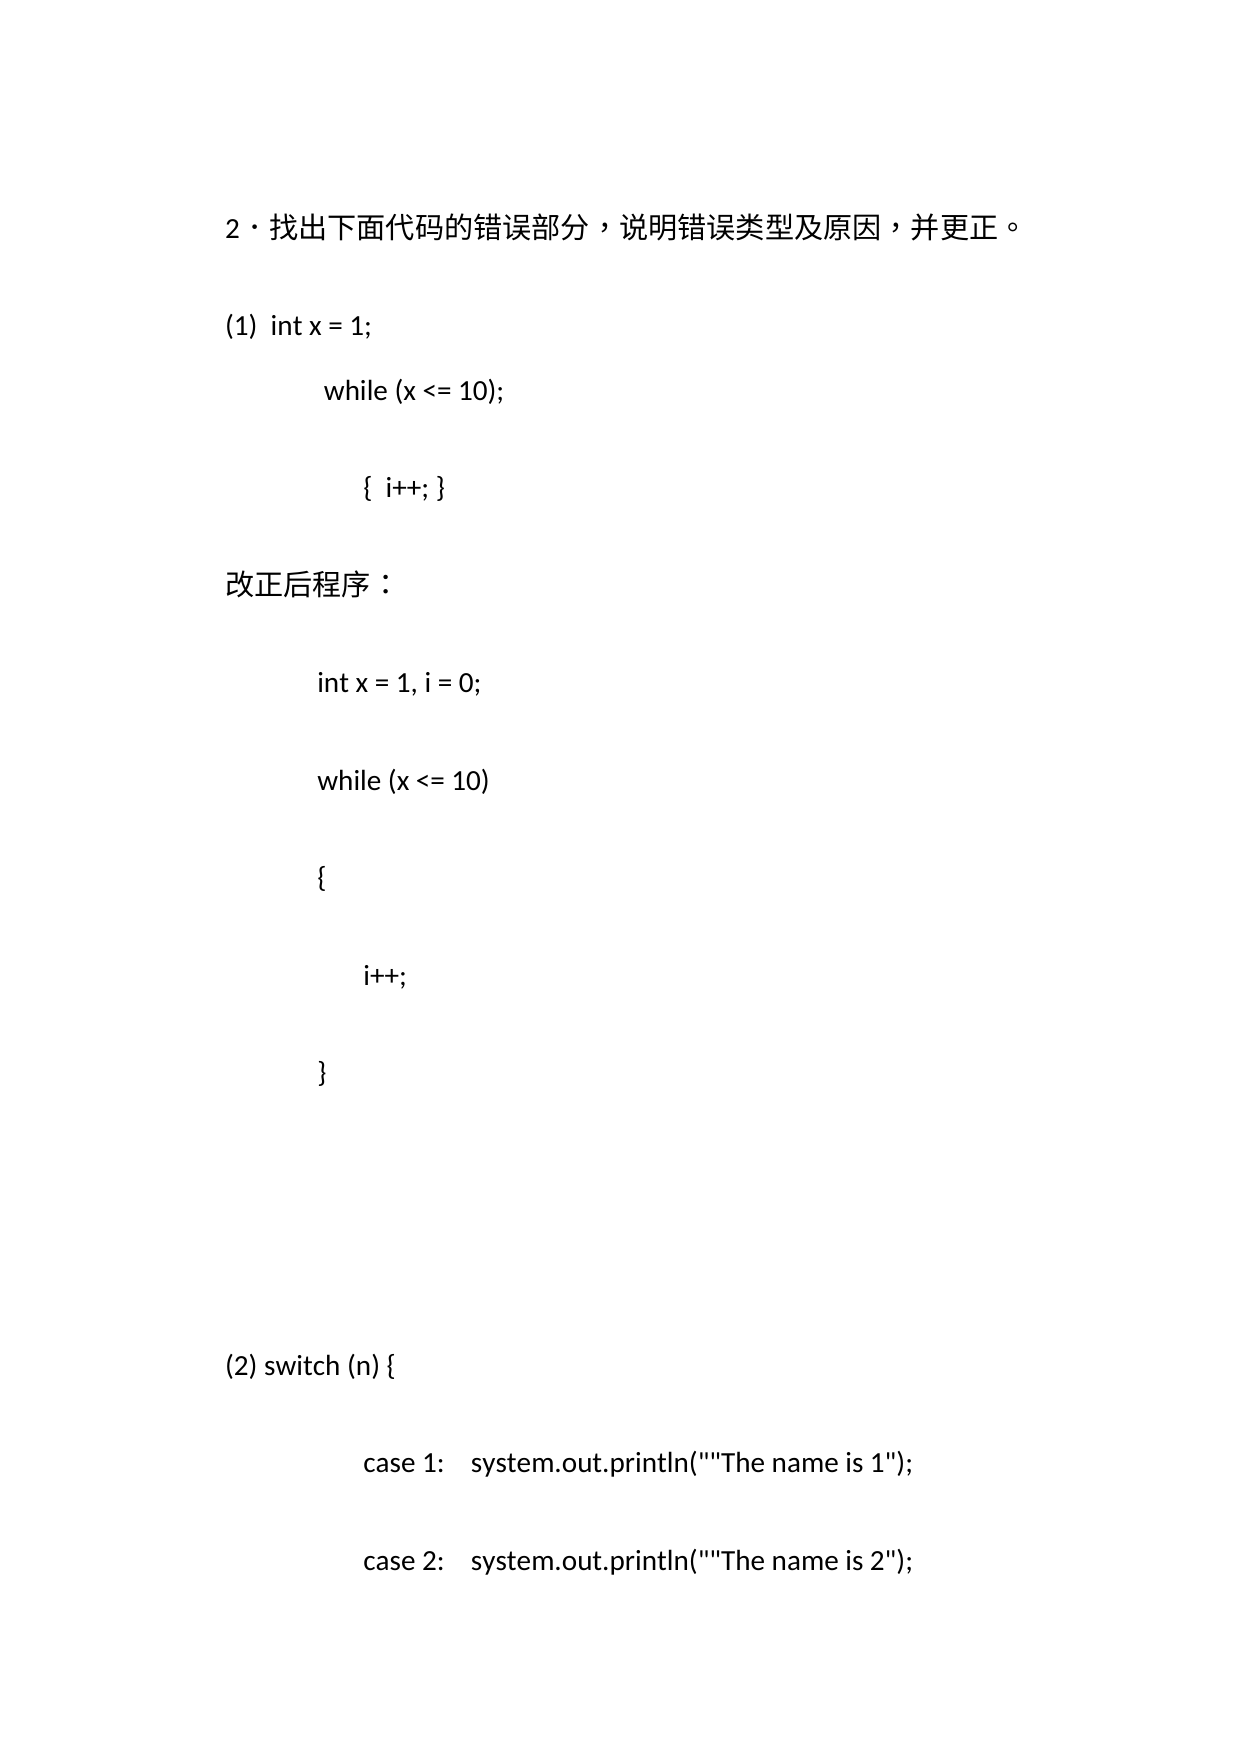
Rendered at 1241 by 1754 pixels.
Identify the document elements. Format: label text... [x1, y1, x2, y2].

text (2) switch (n) { [187, 1332, 1053, 1397]
text while (x <= 10); [187, 357, 1053, 422]
text case 1: system.out.println(""The name is 1"); [187, 1429, 1053, 1494]
text case 2: system.out.println(""The name is 2"); [187, 1527, 1053, 1592]
text } [187, 1039, 1053, 1104]
text (1) int x = 1; [187, 292, 1053, 357]
text 改正后程序： [187, 552, 1053, 617]
text while (x <= 10) [187, 747, 1053, 812]
text { [187, 844, 1053, 909]
text i++; [187, 942, 1053, 1007]
text int x = 1, i = 0; [187, 649, 1053, 714]
text { i++; } [187, 454, 1053, 519]
text 2．找出下面代码的错误部分，说明错误类型及原因，并更正。 [187, 194, 1053, 259]
